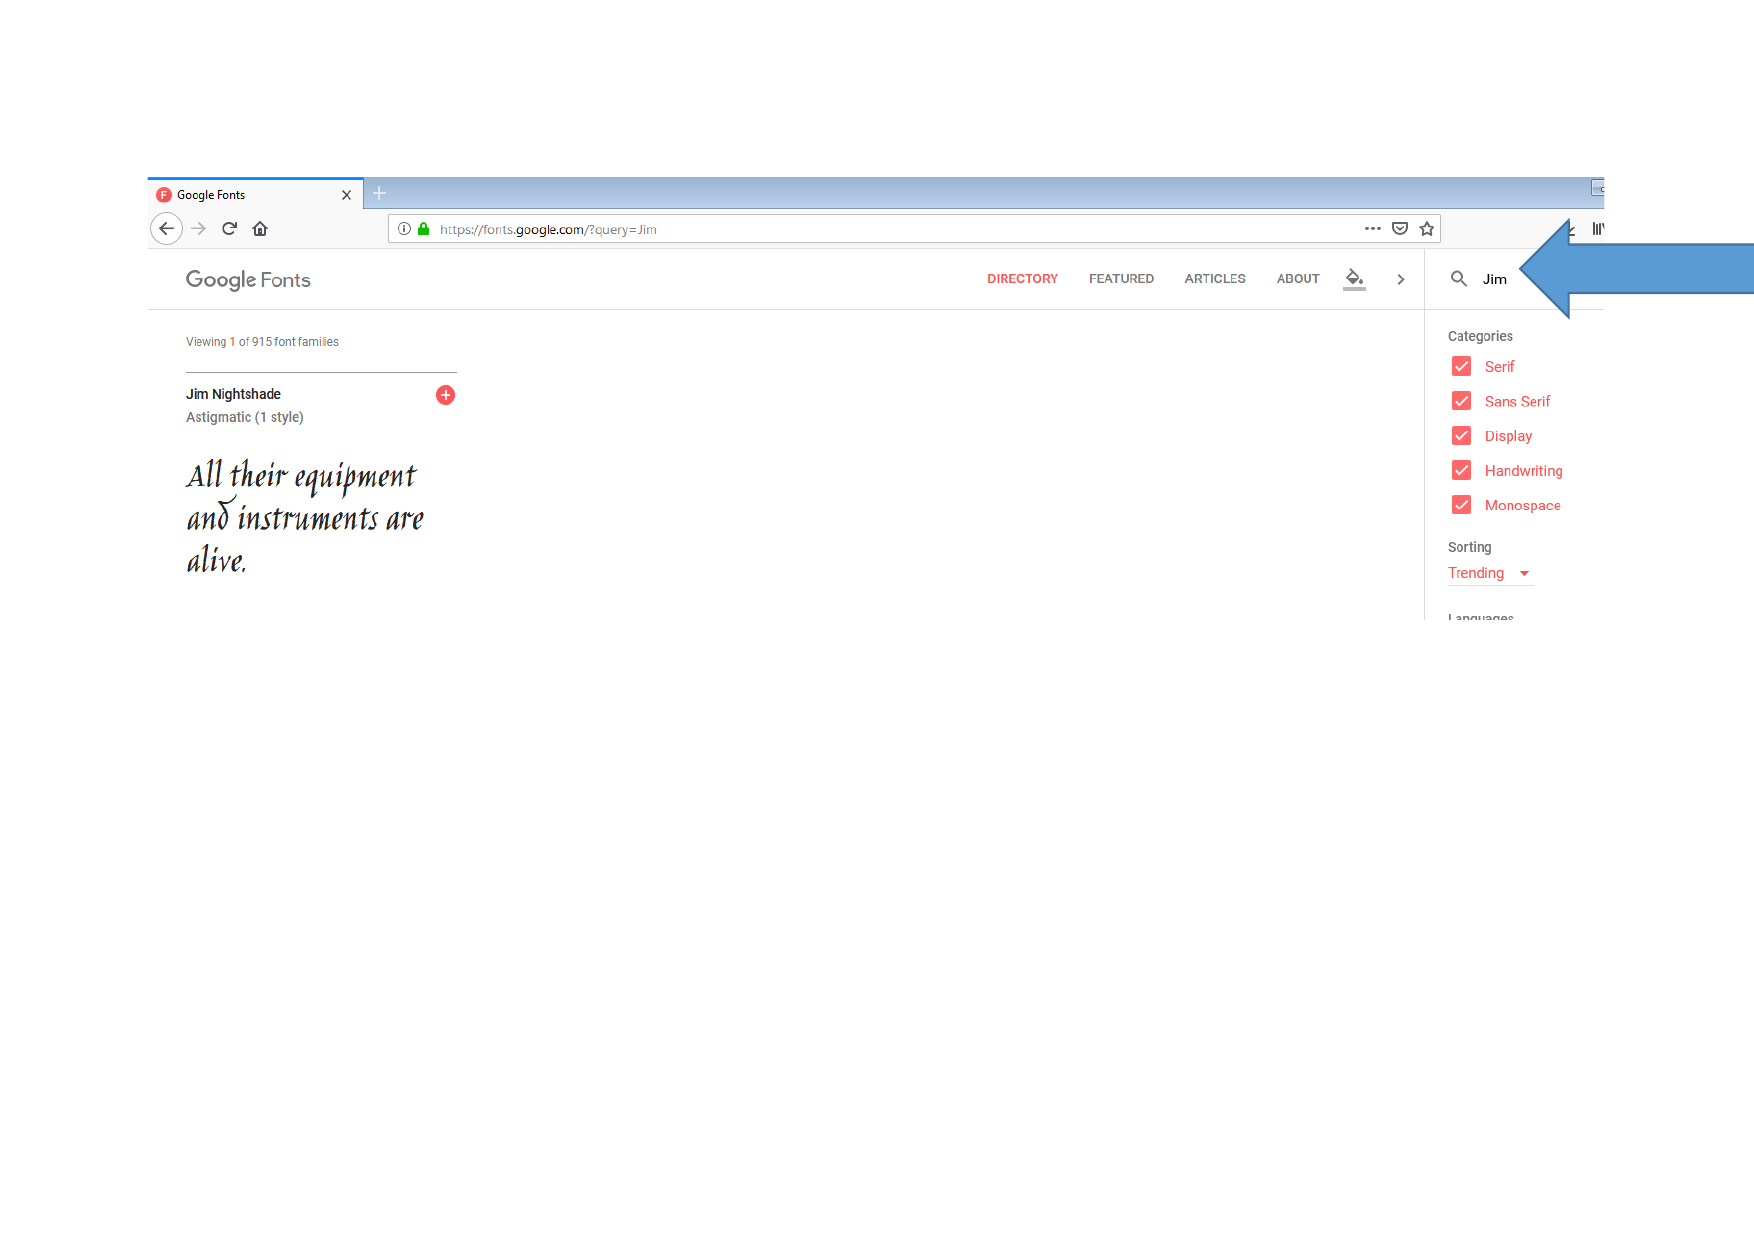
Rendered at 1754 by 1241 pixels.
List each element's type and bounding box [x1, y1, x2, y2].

picture [147, 177, 1605, 620]
